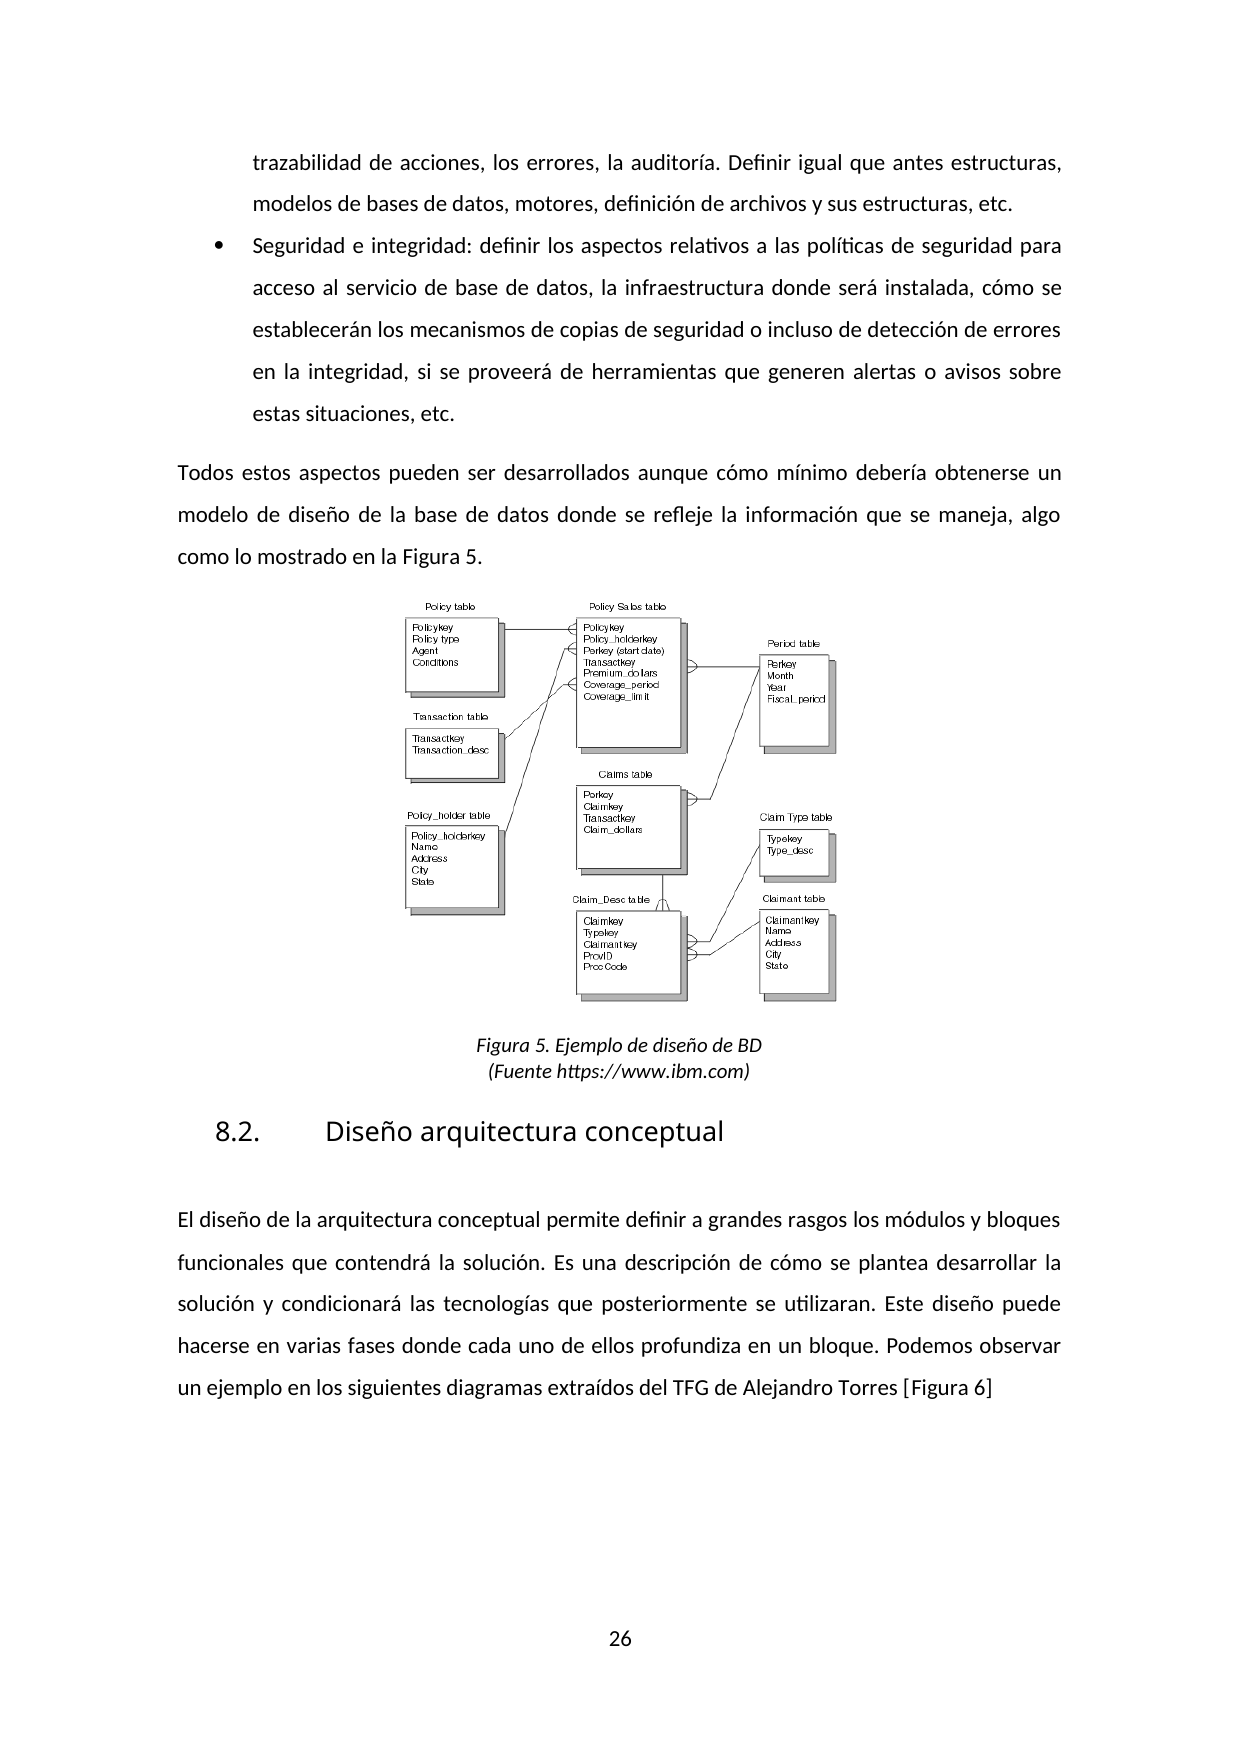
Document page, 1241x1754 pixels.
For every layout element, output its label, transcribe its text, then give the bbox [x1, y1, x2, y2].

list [215, 148, 1063, 218]
text Figura 5. Ejemplo de diseño de BD [177, 1033, 1063, 1058]
text (Fuente https://www.ibm.com) [177, 1058, 1063, 1083]
picture [403, 600, 837, 1002]
subtitle Diseño arquitectura conceptual [215, 1113, 1063, 1150]
text Todos estos aspectos pueden ser desarrollados aunque cómo mínimo debería obtenerse un modelo de diseño de la base de datos donde se refleje la información que se maneja, algo como lo mostrado en la Figura 5. [177, 458, 1063, 570]
list Seguridad e integridad: definir los aspectos relativos a las políticas de seguridad para acceso al servicio de base de datos, la infraestructura donde será instalada, cómo se establecerán los mecanismos de copias de seguridad o incluso de detección de errores en la integridad, si se proveerá de herramientas que generen alertas o avisos sobre estas situaciones, etc. [215, 232, 1063, 427]
text El diseño de la arquitectura conceptual permite definir a grandes rasgos los módulos y bloques funcionales que contendrá la solución. Es una descripción de cómo se plantea desarrollar la solución y condicionará las tecnologías que posteriormente se utilizaran. Este diseño puede hacerse en varias fases donde cada uno de ellos profundiza en un bloque. Podemos observar un ejemplo en los siguientes diagramas extraídos del TFG de Alejandro Torres [Figura 6] [177, 1206, 1063, 1402]
